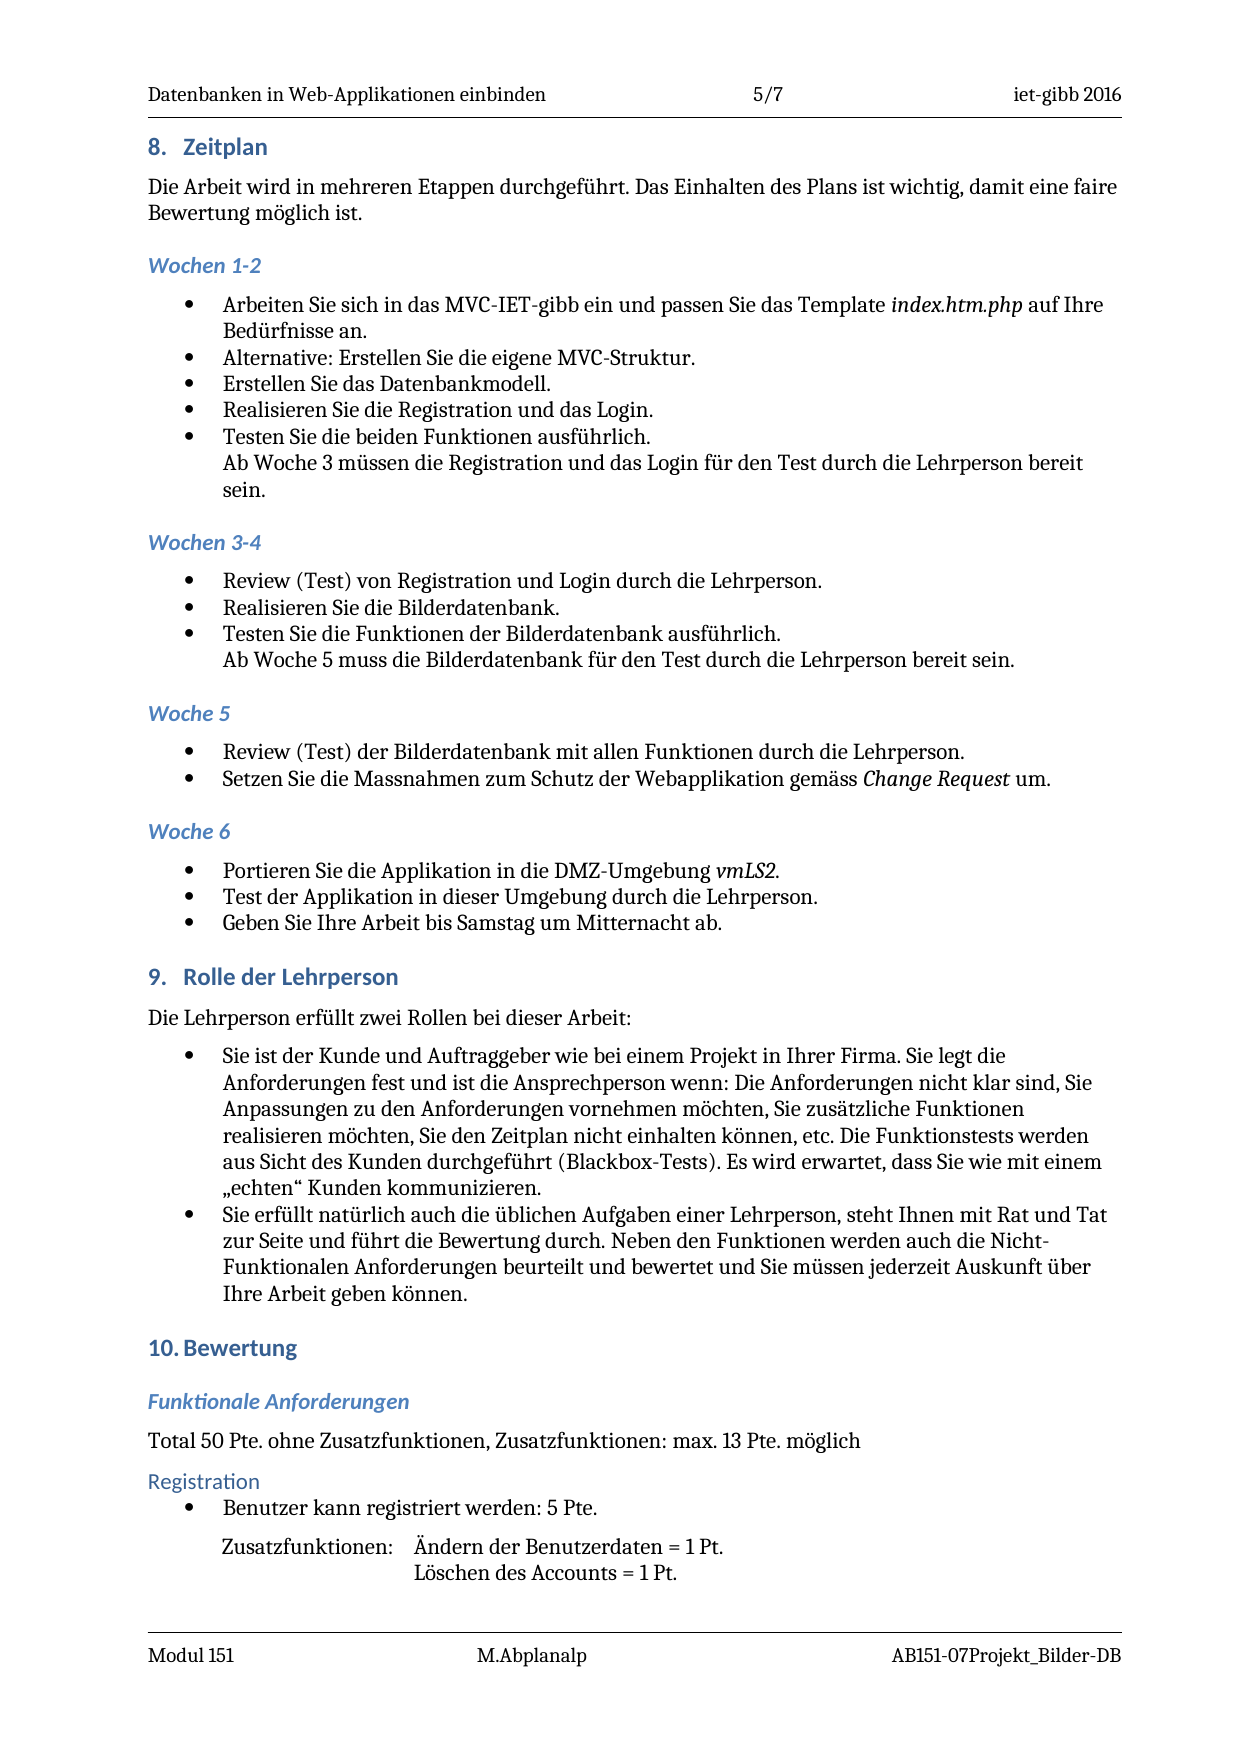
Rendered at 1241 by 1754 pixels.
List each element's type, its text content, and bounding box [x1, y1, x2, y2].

list Realisieren Sie die Bilderdatenbank. [185, 594, 1122, 621]
subtitle Zeitplan [148, 131, 1122, 161]
list Sie erfüllt natürlich auch die üblichen Aufgaben einer Lehrperson, steht Ihnen mit Rat und Tat zur Seite und führt die Bewertung durch. Neben den Funktionen werden auch die Nicht-Funktionalen Anforderungen beurteilt und bewertet und Sie müssen jederzeit Auskunft über Ihre Arbeit geben können. [185, 1201, 1122, 1307]
list Benutzer kann registriert werden: 5 Pte. [185, 1495, 1122, 1521]
subtitle Rolle der Lehrperson [148, 961, 1122, 992]
list Realisieren Sie die Registration und das Login. [185, 397, 1122, 424]
subtitle Registration [148, 1467, 1122, 1495]
subtitle Wochen 1-2 [148, 251, 1122, 279]
list Alternative: Erstellen Sie die eigene MVC-Struktur. [185, 344, 1122, 371]
subtitle Woche 5 [148, 699, 1122, 727]
text Total 50 Pte. ohne Zusatzfunktionen, Zusatzfunktionen: max. 13 Pte. möglich [148, 1428, 1122, 1454]
text Die Lehrperson erfüllt zwei Rollen bei dieser Arbeit: [148, 1004, 1122, 1031]
list Testen Sie die Funktionen der Bilderdatenbank ausführlich. Ab Woche 5 muss die Bilderdatenbank für den Test durch die Lehrperson bereit sein. [185, 621, 1122, 674]
list Geben Sie Ihre Arbeit bis Samstag um Mitternacht ab. [185, 910, 1122, 936]
subtitle Bewertung [148, 1332, 1122, 1362]
list Test der Applikation in dieser Umgebung durch die Lehrperson. [185, 884, 1122, 910]
subtitle Wochen 3-4 [148, 528, 1122, 556]
list Sie ist der Kunde und Auftraggeber wie bei einem Projekt in Ihrer Firma. Sie legt die Anforderungen fest und ist die Ansprechperson wenn: Die Anforderungen nicht klar sind, Sie Anpassungen zu den Anforderungen vornehmen möchten, Sie zusätzliche Funktionen realisieren möchten, Sie den Zeitplan nicht einhalten können, etc. Die Funktionstests werden aus Sicht des Kunden durchgeführt (Blackbox-Tests). Es wird erwartet, dass Sie wie mit einem „echten“ Kunden kommunizieren. [185, 1043, 1122, 1201]
list Testen Sie die beiden Funktionen ausführlich. Ab Woche 3 müssen die Registration und das Login für den Test durch die Lehrperson bereit sein. [185, 424, 1122, 503]
subtitle Woche 6 [148, 817, 1122, 845]
text Zusatzfunktionen: Ändern der Benutzerdaten = 1 Pt. Löschen des Accounts = 1 Pt. [222, 1534, 1122, 1586]
text Die Arbeit wird in mehreren Etappen durchgeführt. Das Einhalten des Plans ist wichtig, damit eine faire Bewertung möglich ist. [148, 174, 1122, 226]
list Review (Test) der Bilderdatenbank mit allen Funktionen durch die Lehrperson. [185, 739, 1122, 766]
list Setzen Sie die Massnahmen zum Schutz der Webapplikation gemäss Change Request um. [185, 766, 1122, 792]
list Erstellen Sie das Datenbankmodell. [185, 371, 1122, 397]
list Portieren Sie die Applikation in die DMZ-Umgebung vmLS2. [185, 857, 1122, 884]
list Arbeiten Sie sich in das MVC-IET-gibb ein und passen Sie das Template index.htm.php auf Ihre Bedürfnisse an. [185, 292, 1122, 344]
subtitle Funktionale Anforderungen [148, 1387, 1122, 1415]
list Review (Test) von Registration und Login durch die Lehrperson. [185, 568, 1122, 594]
